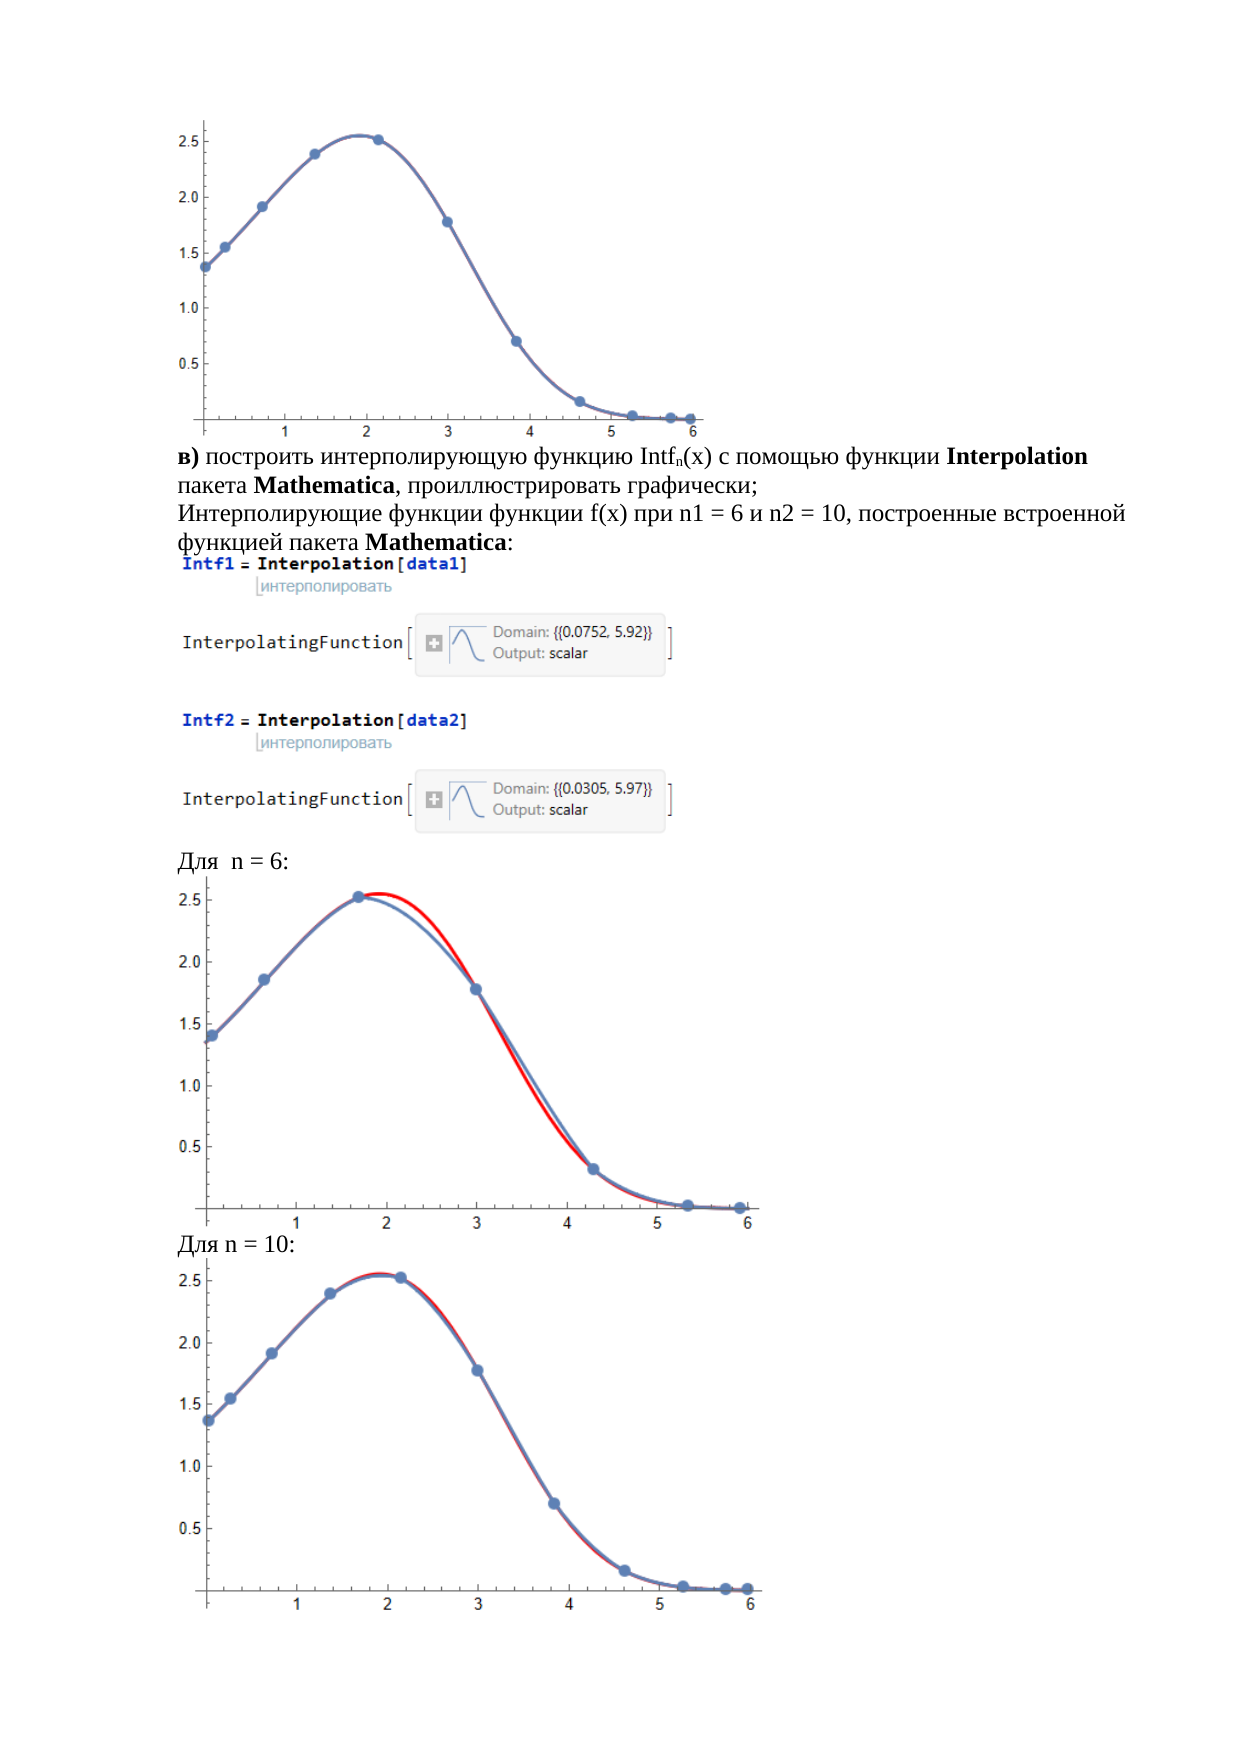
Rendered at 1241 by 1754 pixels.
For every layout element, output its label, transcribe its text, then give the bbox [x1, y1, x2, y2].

text Для n = 6: [177, 846, 1152, 875]
picture [177, 1258, 772, 1616]
picture [177, 556, 687, 847]
text Для n = 10: [177, 1229, 1152, 1258]
picture [177, 875, 763, 1230]
text Интерполирующие функции функции f(x) при n1 = 6 и n2 = 10, построенные встроенной функцией пакета Mathematica: [177, 498, 1152, 556]
picture [177, 118, 708, 441]
text в) построить интерполирующую функцию Intfn(x) с помощью функции Interpolation пакета Mathematica, проиллюстрировать графически; [177, 441, 1152, 498]
